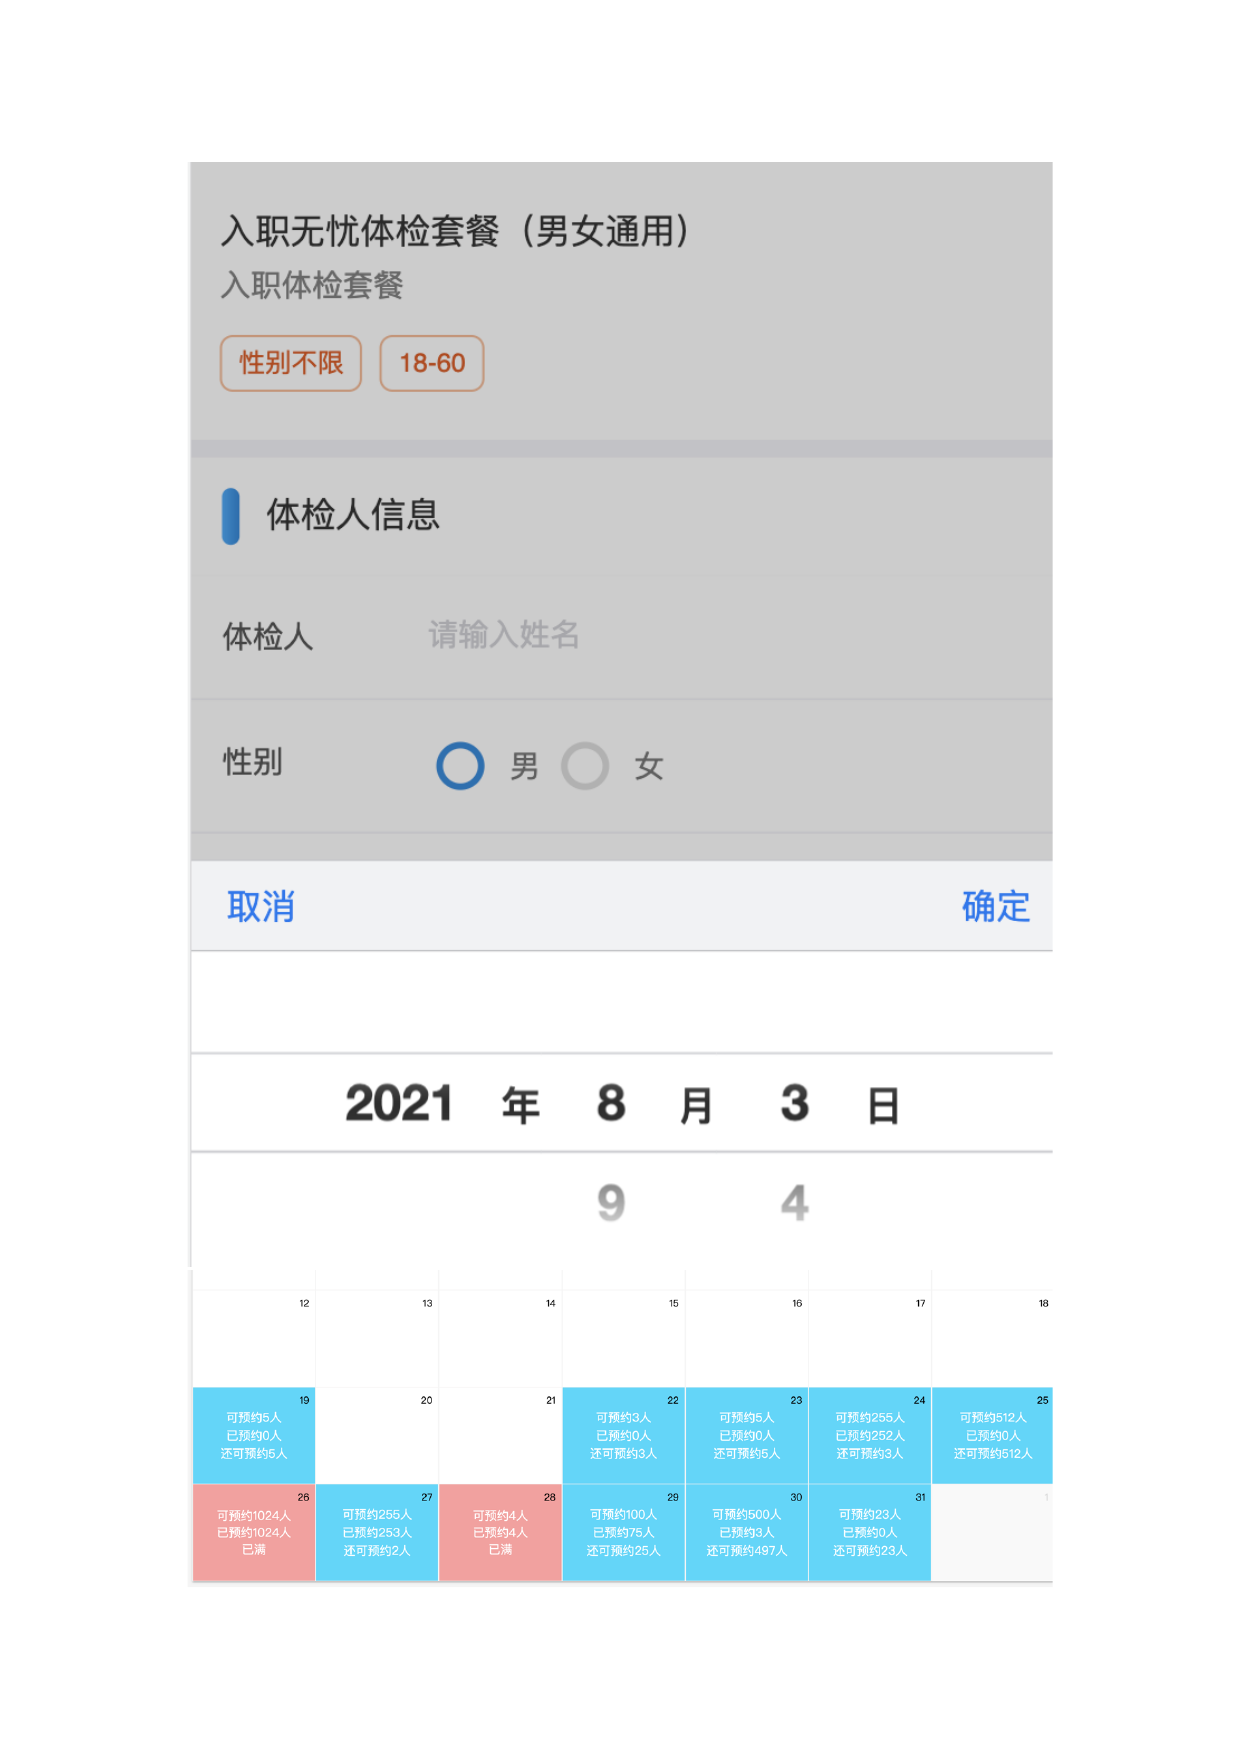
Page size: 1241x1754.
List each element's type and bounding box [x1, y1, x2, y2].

picture [187, 162, 1053, 1267]
picture [187, 1270, 1053, 1589]
